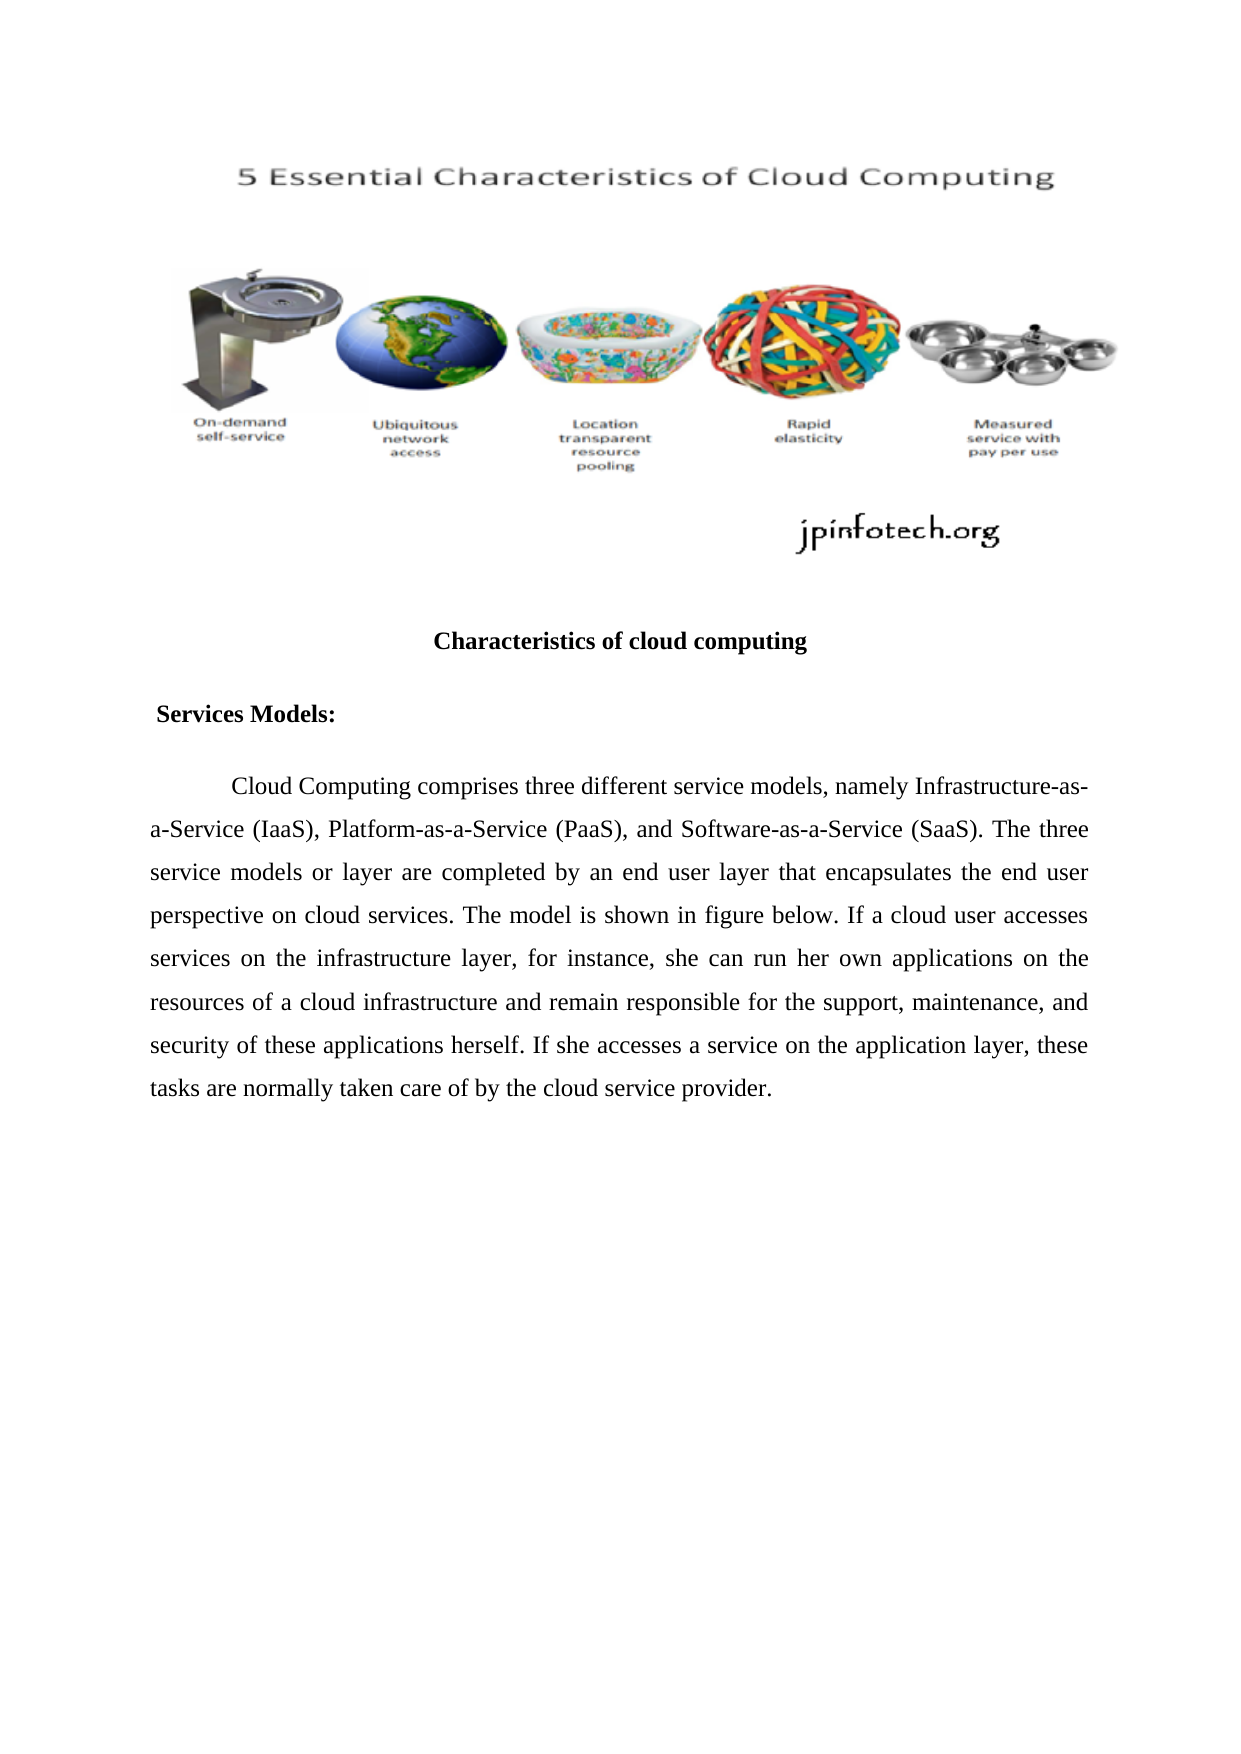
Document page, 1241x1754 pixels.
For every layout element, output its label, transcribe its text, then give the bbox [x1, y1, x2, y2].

text Services Models: [150, 699, 1090, 727]
text Characteristics of cloud computing [150, 626, 1090, 655]
picture [184, 180, 1100, 554]
text Cloud Computing comprises three different service models, namely Infrastructure-as-a-Service (IaaS), Platform-as-a-Service (PaaS), and Software-as-a-Service (SaaS). The three service models or layer are completed by an end user layer that encapsulates the end user perspective on cloud services. The model is shown in figure below. If a cloud user accesses services on the infrastructure layer, for instance, she can run her own applications on the resources of a cloud infrastructure and remain responsible for the support, maintenance, and security of these applications herself. If she accesses a service on the application layer, these tasks are normally taken care of by the cloud service provider. [150, 771, 1090, 1102]
